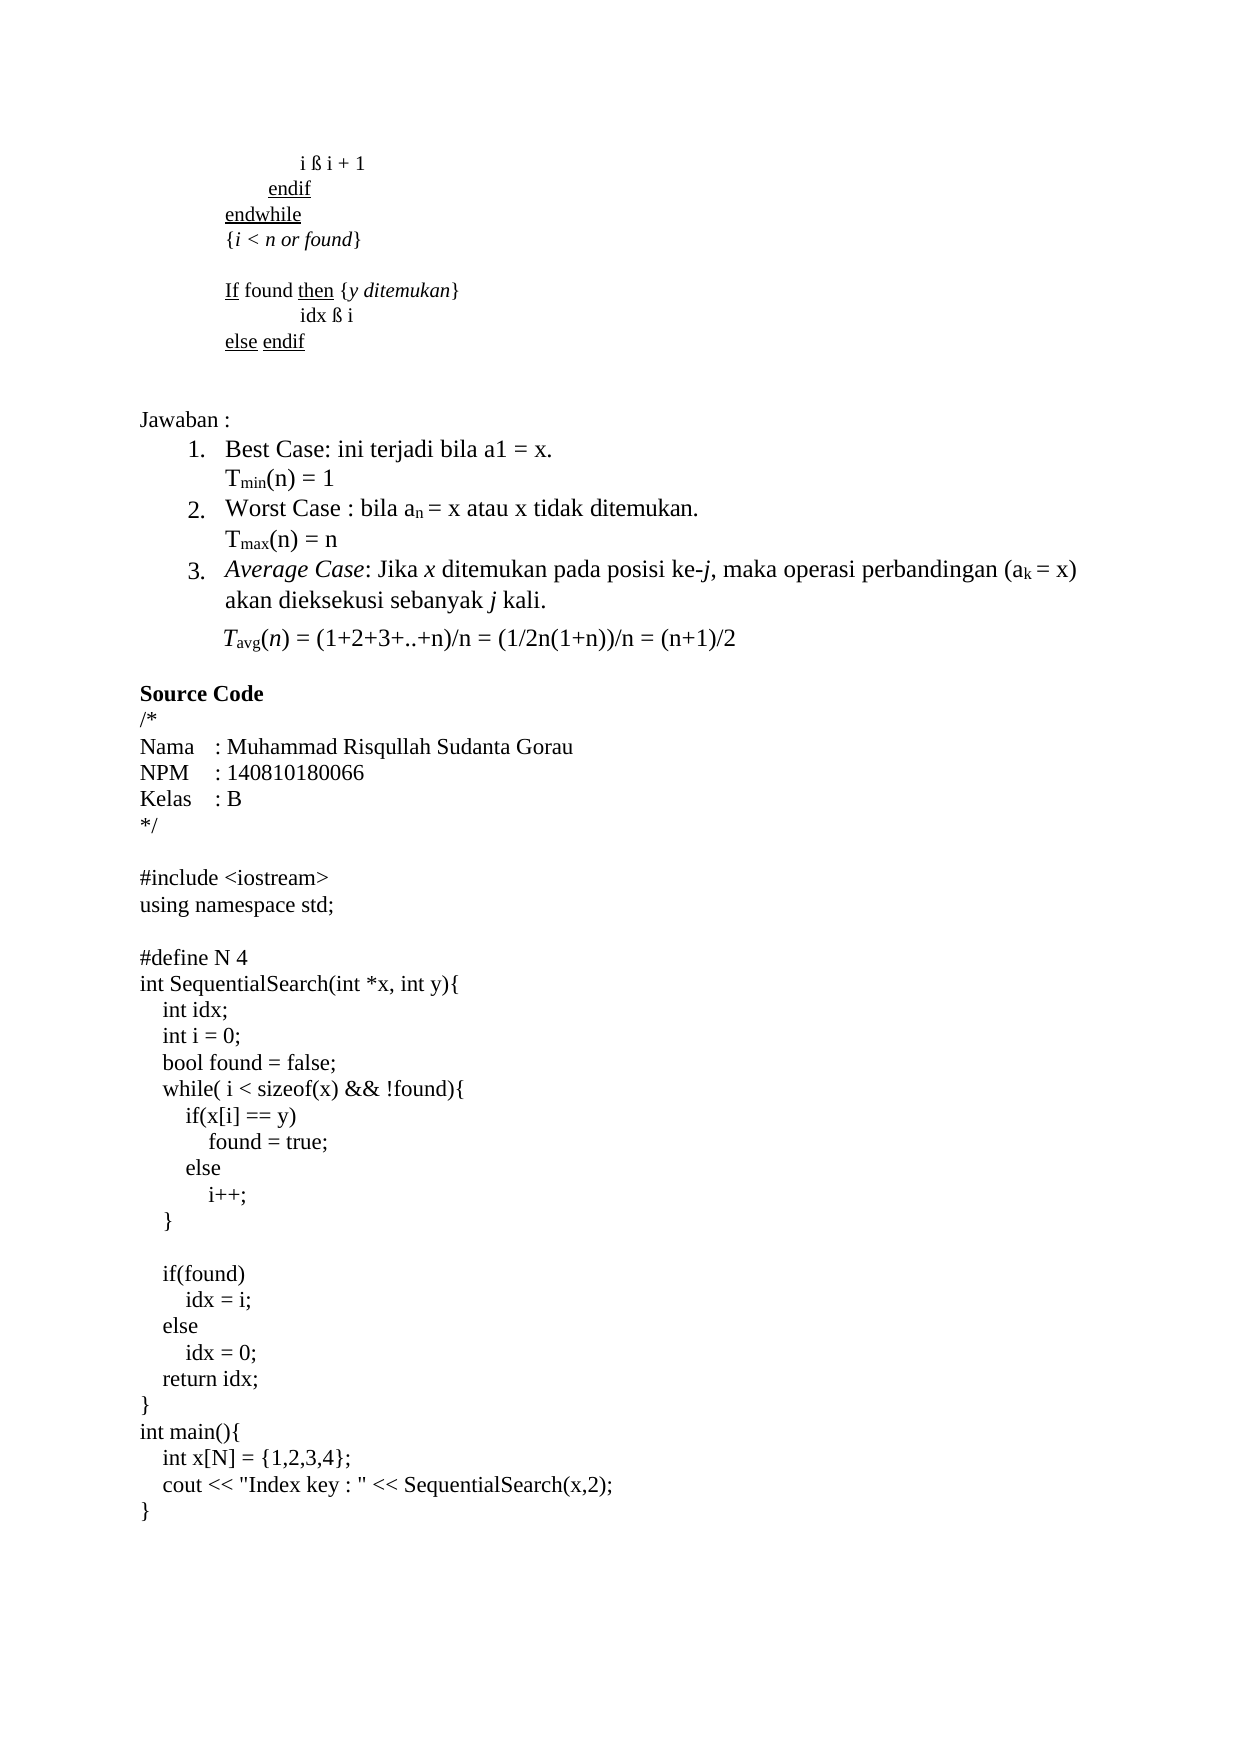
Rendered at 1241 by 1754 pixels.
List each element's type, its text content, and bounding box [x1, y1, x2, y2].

text else [139, 1312, 1103, 1339]
text else endif [225, 329, 1104, 353]
text Tavg(n) = (1+2+3+..+n)/n = (1/2n(1+n))/n = (n+1)/2 [222, 623, 1103, 654]
text } [139, 1392, 1103, 1418]
list Worst Case : bila an = x atau x tidak ditemukan. Tmax(n) = n [187, 494, 704, 555]
text idx ß i [300, 303, 1103, 327]
text If found then {y ditemukan} [225, 278, 1103, 302]
text #define N 4 [139, 943, 1103, 970]
text i ß i + 1 endif [268, 151, 366, 200]
text if(x[i] == y) [139, 1102, 1103, 1128]
text Kelas : B [139, 785, 1103, 812]
text return idx; [139, 1365, 1103, 1392]
text else [139, 1154, 1103, 1181]
text int idx; [139, 996, 1103, 1023]
text while( i < sizeof(x) && !found){ [139, 1075, 1103, 1102]
text using namespace std; [139, 891, 1103, 917]
text } [139, 1207, 1103, 1233]
text Nama : Muhammad Risqullah Sudanta Gorau [139, 733, 1103, 759]
text int SequentialSearch(int *x, int y){ [139, 970, 1103, 996]
text */ [139, 812, 1103, 838]
text i++; [139, 1181, 1103, 1207]
text int i = 0; [139, 1023, 1103, 1049]
text bool found = false; [139, 1049, 1103, 1075]
text found = true; [139, 1128, 1103, 1154]
text NPM : 140810180066 [139, 759, 1103, 785]
text idx = 0; [139, 1339, 1103, 1365]
text endwhile [225, 201, 1103, 226]
text int main(){ [139, 1418, 1103, 1444]
text if(found) [139, 1260, 1103, 1286]
list Average Case: Jika x ditemukan pada posisi ke-j, maka operasi perbandingan (ak = x) akan dieksekusi sebanyak j kali. [187, 555, 1079, 614]
text } [139, 1497, 1103, 1523]
text cout << "Index key : " << SequentialSearch(x,2); [139, 1471, 1103, 1497]
list Best Case: ini terjadi bila a1 = x. Tmin(n) = 1 [187, 432, 553, 494]
text {i < n or found} [225, 227, 1103, 251]
text Source Code [139, 680, 1103, 706]
text int x[N] = {1,2,3,4}; [139, 1444, 1103, 1471]
text Jawaban : [139, 406, 1103, 432]
text #include <iostream> [139, 864, 1103, 891]
text idx = i; [139, 1286, 1103, 1312]
text /* [139, 706, 1103, 733]
